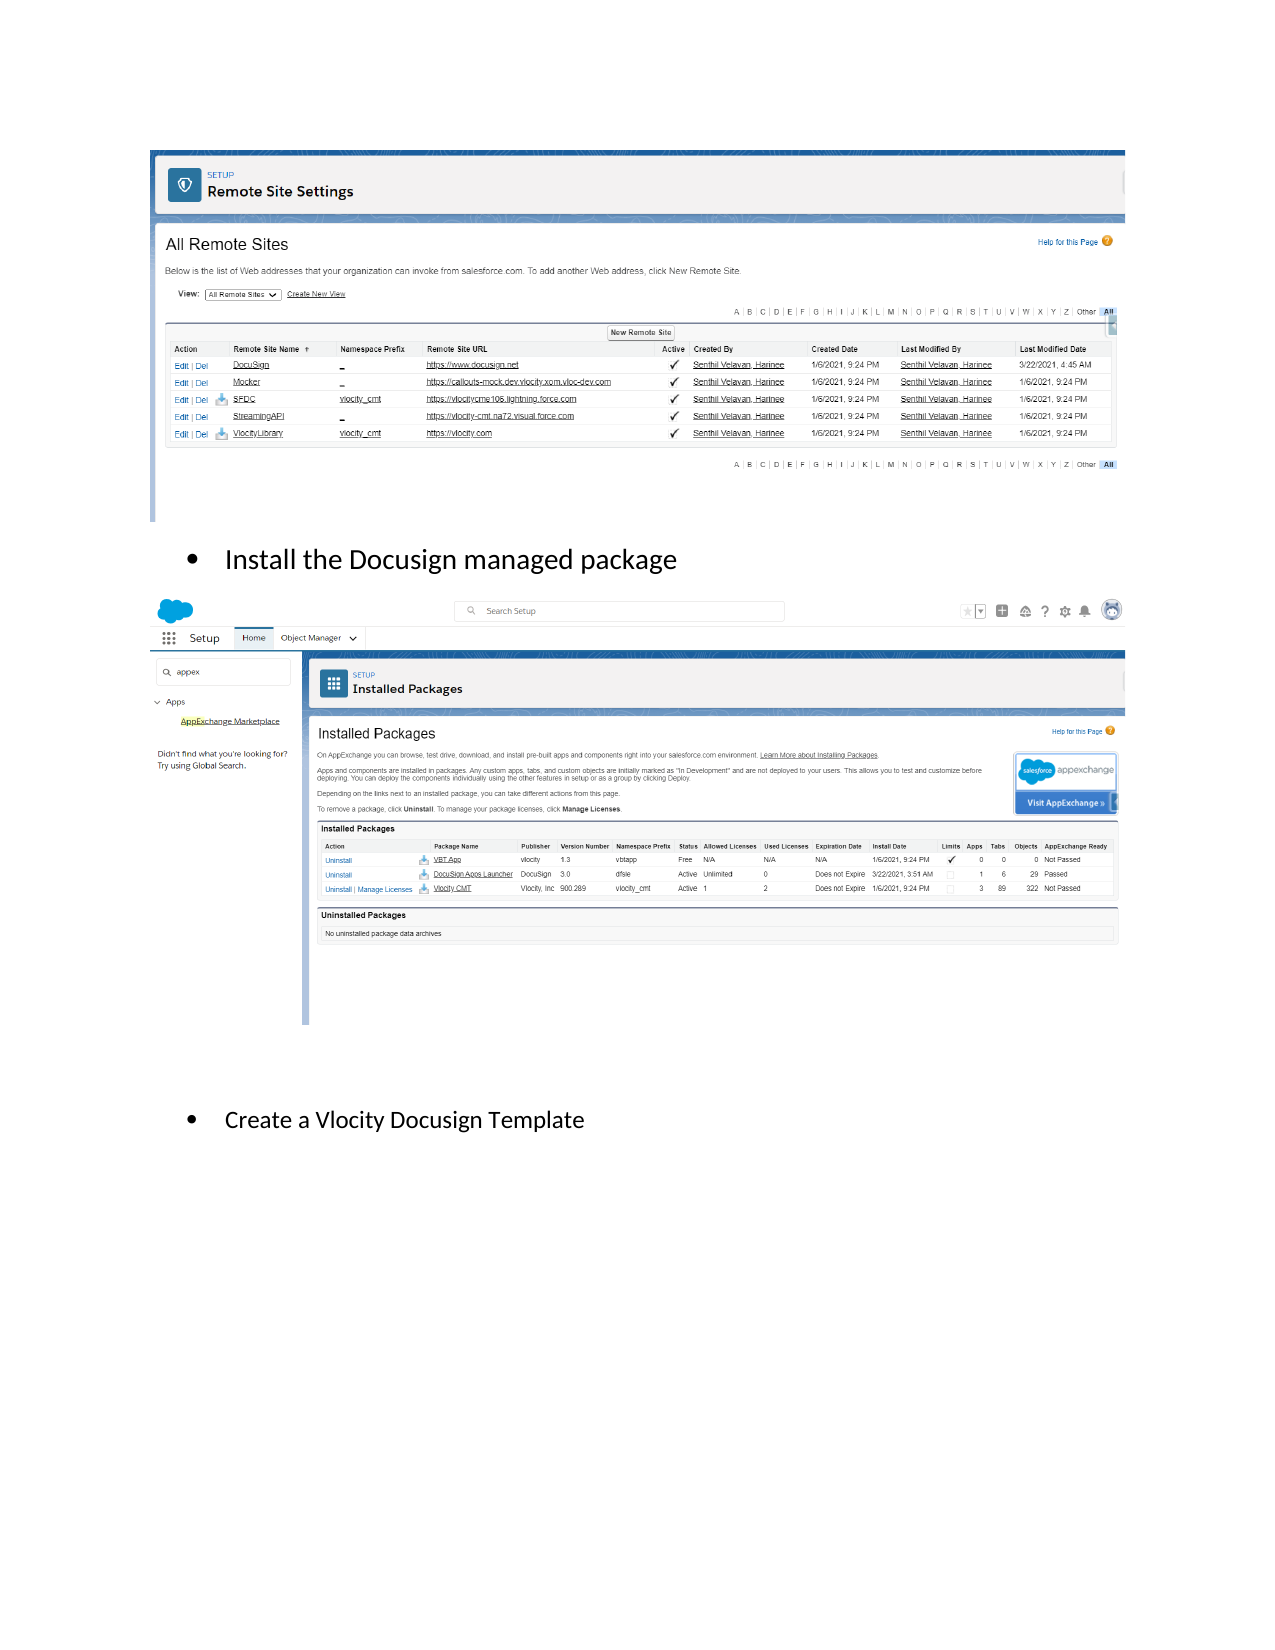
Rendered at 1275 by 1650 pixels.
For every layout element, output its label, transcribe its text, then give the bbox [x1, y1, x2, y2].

list Install the Docusign managed package [187, 541, 1125, 576]
list Create a Vlocity Docusign Template [187, 1104, 1125, 1134]
picture [150, 596, 1125, 1025]
picture [150, 150, 1125, 522]
